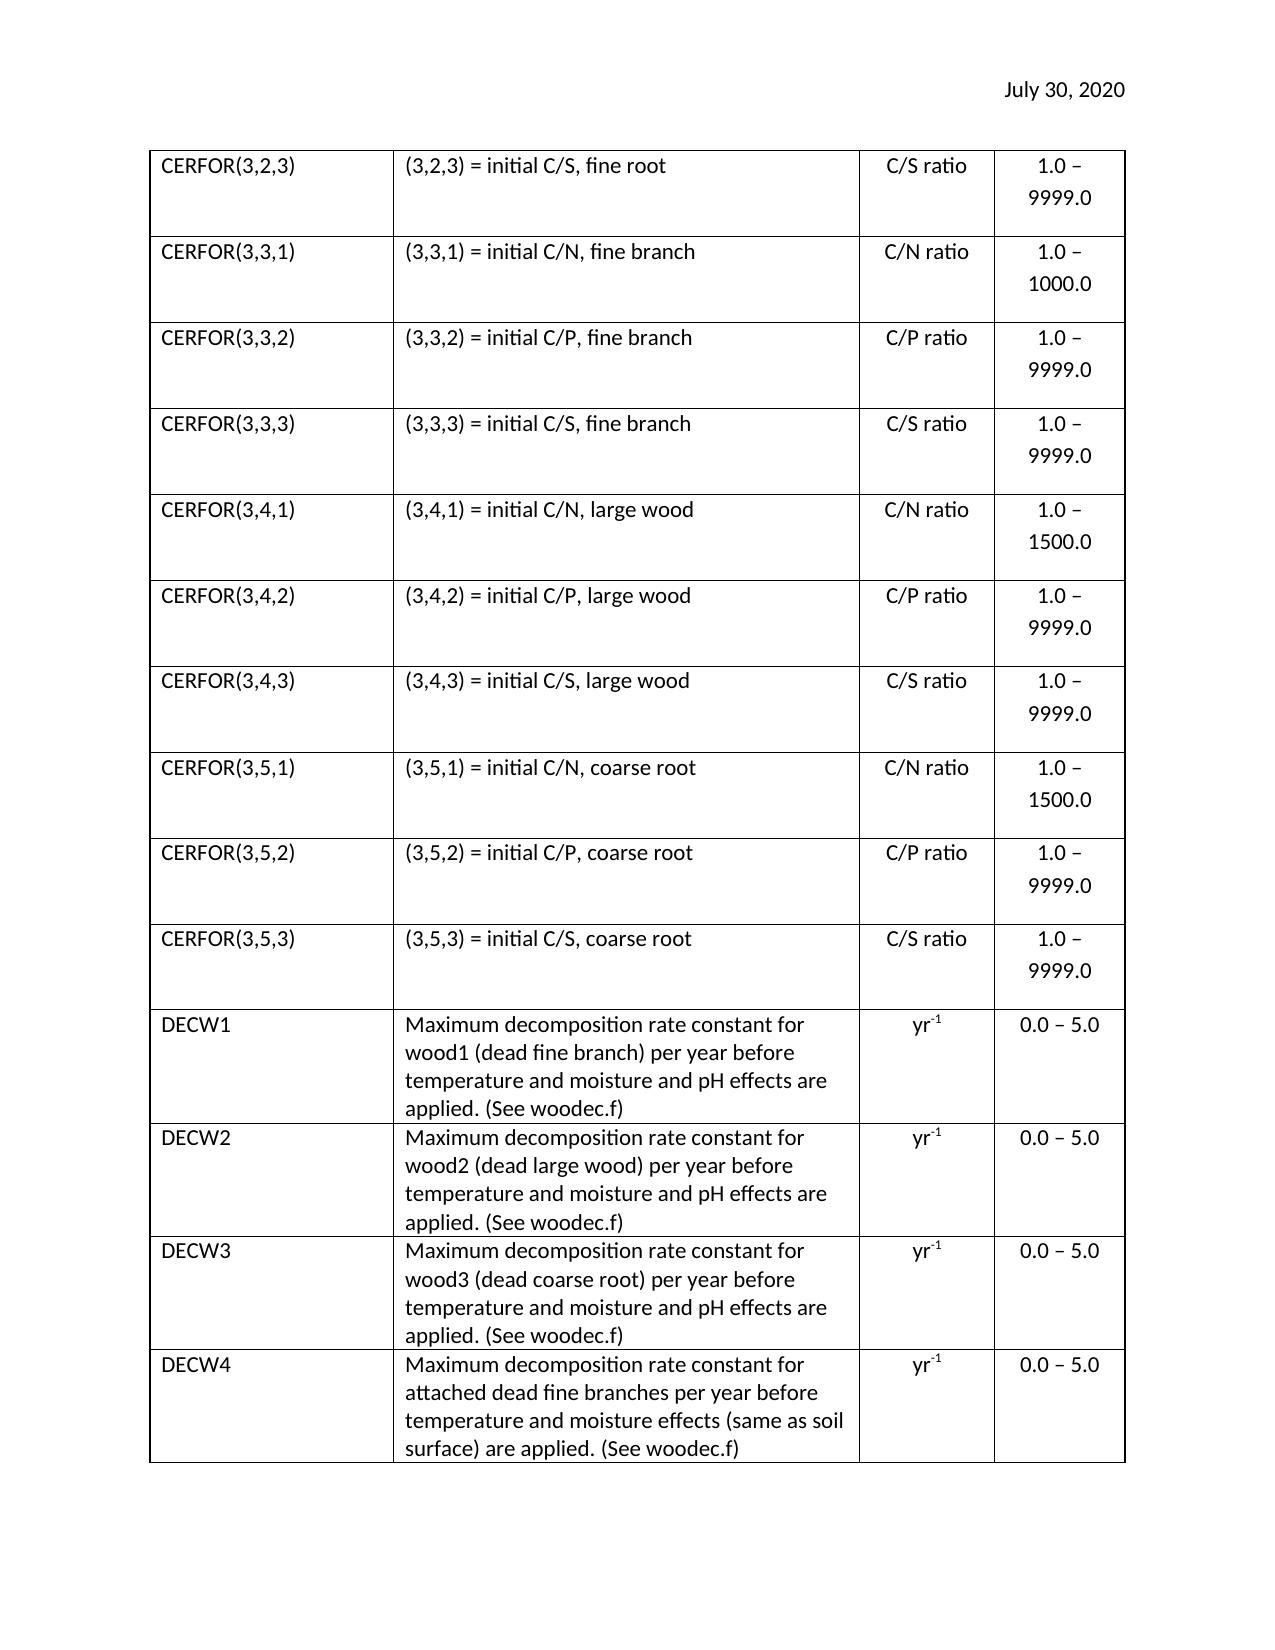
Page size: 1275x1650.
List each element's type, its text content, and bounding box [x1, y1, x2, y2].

table_cell 0.0 – 5.0 [995, 1124, 1124, 1236]
table_cell DECW4 [151, 1350, 393, 1462]
table_cell DECW1 [151, 1010, 393, 1122]
table_cell Maximum decomposition rate constant for wood2 (dead large wood) per year before temperature and moisture and pH effects are applied. (See woodec.f) [394, 1124, 859, 1236]
table_cell 0.0 – 5.0 [995, 1010, 1124, 1122]
table_cell 1.0 – 9999.0 [995, 323, 1124, 408]
table_cell CERFOR(3,3,3) [151, 409, 393, 494]
table_cell C/P ratio [860, 323, 994, 408]
table_cell 1.0 – 9999.0 [995, 667, 1124, 752]
table_cell (3,3,2) = initial C/P, fine branch [394, 323, 859, 408]
table_cell (3,2,3) = initial C/S, fine root [394, 151, 859, 236]
table_cell CERFOR(3,5,1) [151, 753, 393, 837]
table_cell 0.0 – 5.0 [995, 1350, 1124, 1462]
table_cell (3,5,3) = initial C/S, coarse root [394, 925, 859, 1009]
table_cell (3,3,1) = initial C/N, fine branch [394, 237, 859, 322]
table_cell yr-1 [860, 1124, 994, 1236]
table_cell CERFOR(3,3,1) [151, 237, 393, 322]
table_cell DECW3 [151, 1237, 393, 1349]
table_cell C/N ratio [860, 753, 994, 837]
table_cell CERFOR(3,4,2) [151, 581, 393, 666]
table_cell C/P ratio [860, 581, 994, 666]
table_cell 1.0 – 9999.0 [995, 839, 1124, 923]
table_cell 1.0 – 9999.0 [995, 409, 1124, 494]
table_cell C/P ratio [860, 839, 994, 923]
table_cell C/S ratio [860, 409, 994, 494]
table_cell (3,3,3) = initial C/S, fine branch [394, 409, 859, 494]
table_cell 1.0 – 9999.0 [995, 151, 1124, 236]
table_cell 1.0 – 1500.0 [995, 495, 1124, 580]
table_cell C/N ratio [860, 237, 994, 322]
table_cell CERFOR(3,2,3) [151, 151, 393, 236]
table_cell C/S ratio [860, 667, 994, 752]
table_cell CERFOR(3,3,2) [151, 323, 393, 408]
table_cell C/N ratio [860, 495, 994, 580]
table_cell C/S ratio [860, 925, 994, 1009]
table_cell DECW2 [151, 1124, 393, 1236]
table_cell CERFOR(3,5,3) [151, 925, 393, 1009]
table_cell yr-1 [860, 1010, 994, 1122]
table_cell CERFOR(3,4,1) [151, 495, 393, 580]
table_cell C/S ratio [860, 151, 994, 236]
table_cell 1.0 – 9999.0 [995, 925, 1124, 1009]
table_cell Maximum decomposition rate constant for wood3 (dead coarse root) per year before temperature and moisture and pH effects are applied. (See woodec.f) [394, 1237, 859, 1349]
table_cell (3,4,2) = initial C/P, large wood [394, 581, 859, 666]
table_cell CERFOR(3,4,3) [151, 667, 393, 752]
table_cell yr-1 [860, 1237, 994, 1349]
table_cell Maximum decomposition rate constant for wood1 (dead fine branch) per year before temperature and moisture and pH effects are applied. (See woodec.f) [394, 1010, 859, 1122]
table_cell 0.0 – 5.0 [995, 1237, 1124, 1349]
table_cell (3,5,1) = initial C/N, coarse root [394, 753, 859, 837]
table_cell (3,5,2) = initial C/P, coarse root [394, 839, 859, 923]
table_cell CERFOR(3,5,2) [151, 839, 393, 923]
table_cell Maximum decomposition rate constant for attached dead fine branches per year before temperature and moisture effects (same as soil surface) are applied. (See woodec.f) [394, 1350, 859, 1462]
table_cell 1.0 – 9999.0 [995, 581, 1124, 666]
table_cell (3,4,1) = initial C/N, large wood [394, 495, 859, 580]
table_cell 1.0 – 1000.0 [995, 237, 1124, 322]
table_cell 1.0 – 1500.0 [995, 753, 1124, 837]
table_cell (3,4,3) = initial C/S, large wood [394, 667, 859, 752]
table_cell yr-1 [860, 1350, 994, 1462]
